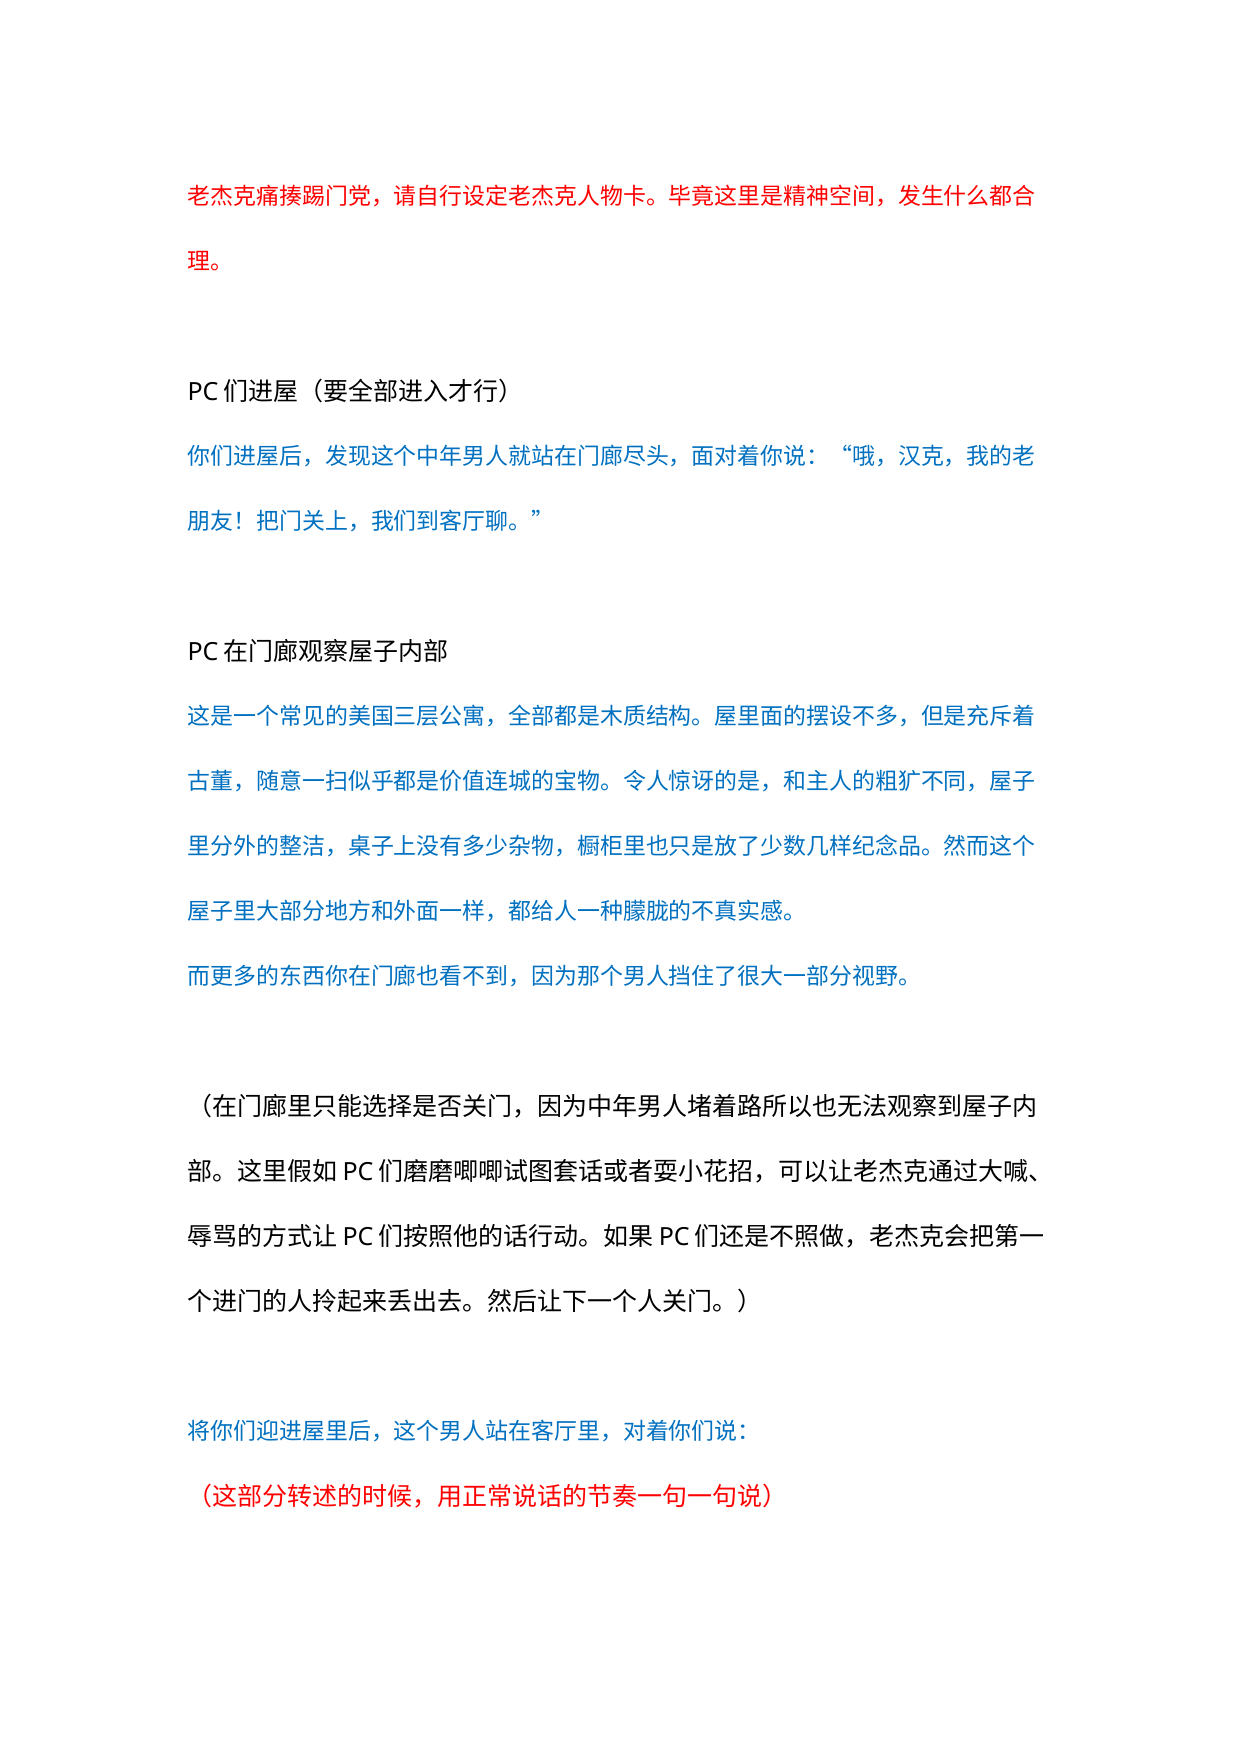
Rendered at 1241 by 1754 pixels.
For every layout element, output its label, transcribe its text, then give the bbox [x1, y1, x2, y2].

text （这部分转述的时候，用正常说话的节奏一句一句说） [187, 1462, 1053, 1527]
text （在门廊里只能选择是否关门，因为中年男人堵着路所以也无法观察到屋子内部。这里假如PC们磨磨唧唧试图套话或者耍小花招，可以让老杰克通过大喊、辱骂的方式让PC们按照他的话行动。如果PC们还是不照做，老杰克会把第一个进门的人拎起来丢出去。然后让下一个人关门。） [187, 1072, 1053, 1332]
text PC在门廊观察屋子内部 [187, 617, 1053, 682]
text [187, 162, 1053, 292]
text 而更多的东西你在门廊也看不到，因为那个男人挡住了很大一部分视野。 [187, 942, 1053, 1007]
text 将你们迎进屋里后，这个男人站在客厅里，对着你们说： [187, 1397, 1053, 1462]
text 这是一个常见的美国三层公寓，全部都是木质结构。屋里面的摆设不多，但是充斥着古董，随意一扫似乎都是价值连城的宝物。令人惊讶的是，和主人的粗犷不同，屋子里分外的整洁，桌子上没有多少杂物，橱柜里也只是放了少数几样纪念品。然而这个屋子里大部分地方和外面一样，都给人一种朦胧的不真实感。 [187, 682, 1053, 942]
text PC们进屋（要全部进入才行） [187, 357, 1053, 422]
text 你们进屋后，发现这个中年男人就站在门廊尽头，面对着你说：“哦，汉克，我的老朋友！把门关上，我们到客厅聊。” [187, 422, 1053, 552]
